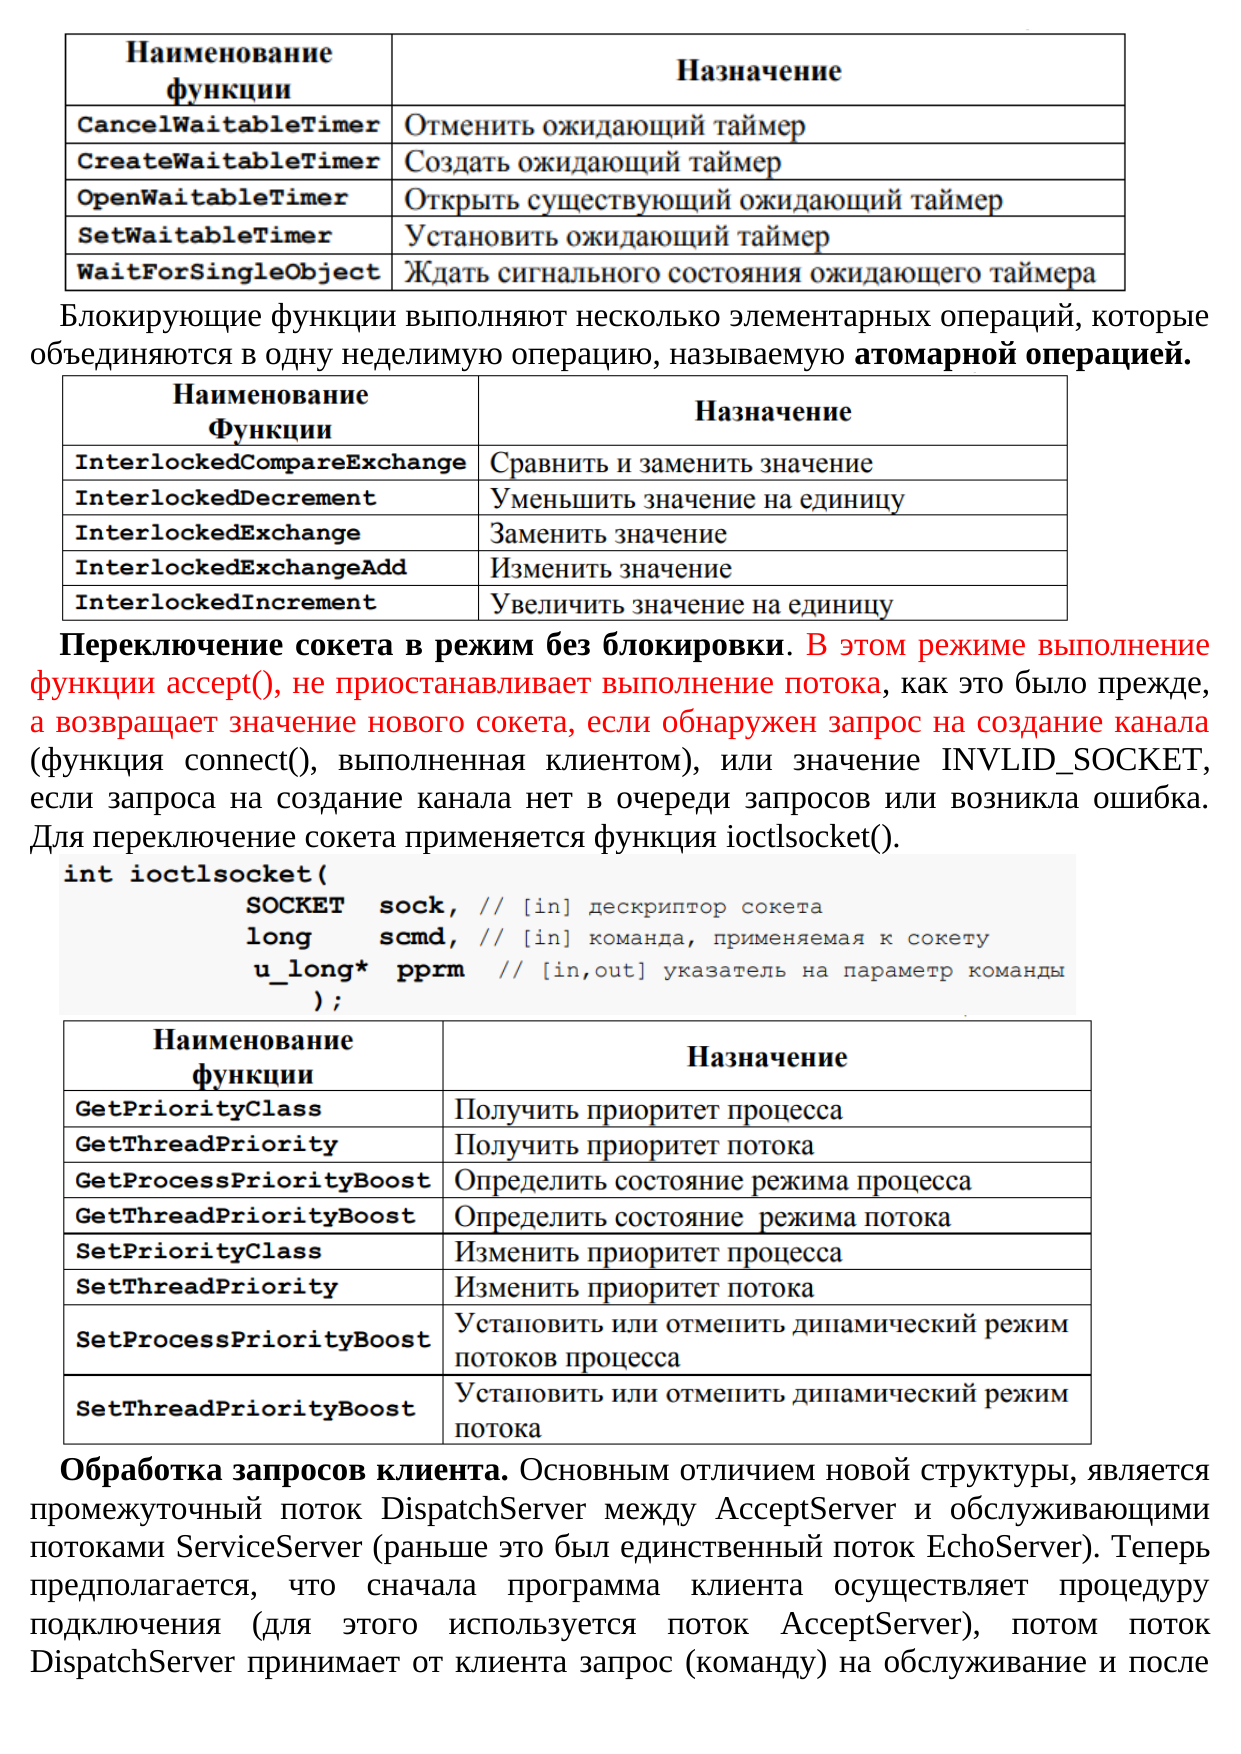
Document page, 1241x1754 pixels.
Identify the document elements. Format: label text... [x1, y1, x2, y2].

picture [59, 854, 1095, 1450]
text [29, 1450, 1211, 1680]
text Переключение сокета в режим без блокировки. В этом режиме выполнение функции accept(), не приостанавливает выполнение потока, как это было прежде, а возвращает значение нового сокета, если обнаружен запрос на создание канала (функция connect(), выполненная клиентом), или значение INVLID_SOCKET, если запроса на создание канала нет в очереди запросов или возникла ошибка. Для переключение сокета применяется функция ioctlsocket(). [29, 624, 1211, 854]
picture [59, 372, 1072, 625]
text Блокирующие функции выполняют несколько элементарных операций, которые объединяются в одну неделимую операцию, называемую атомарной операцией. [29, 295, 1211, 372]
picture [59, 29, 1132, 296]
